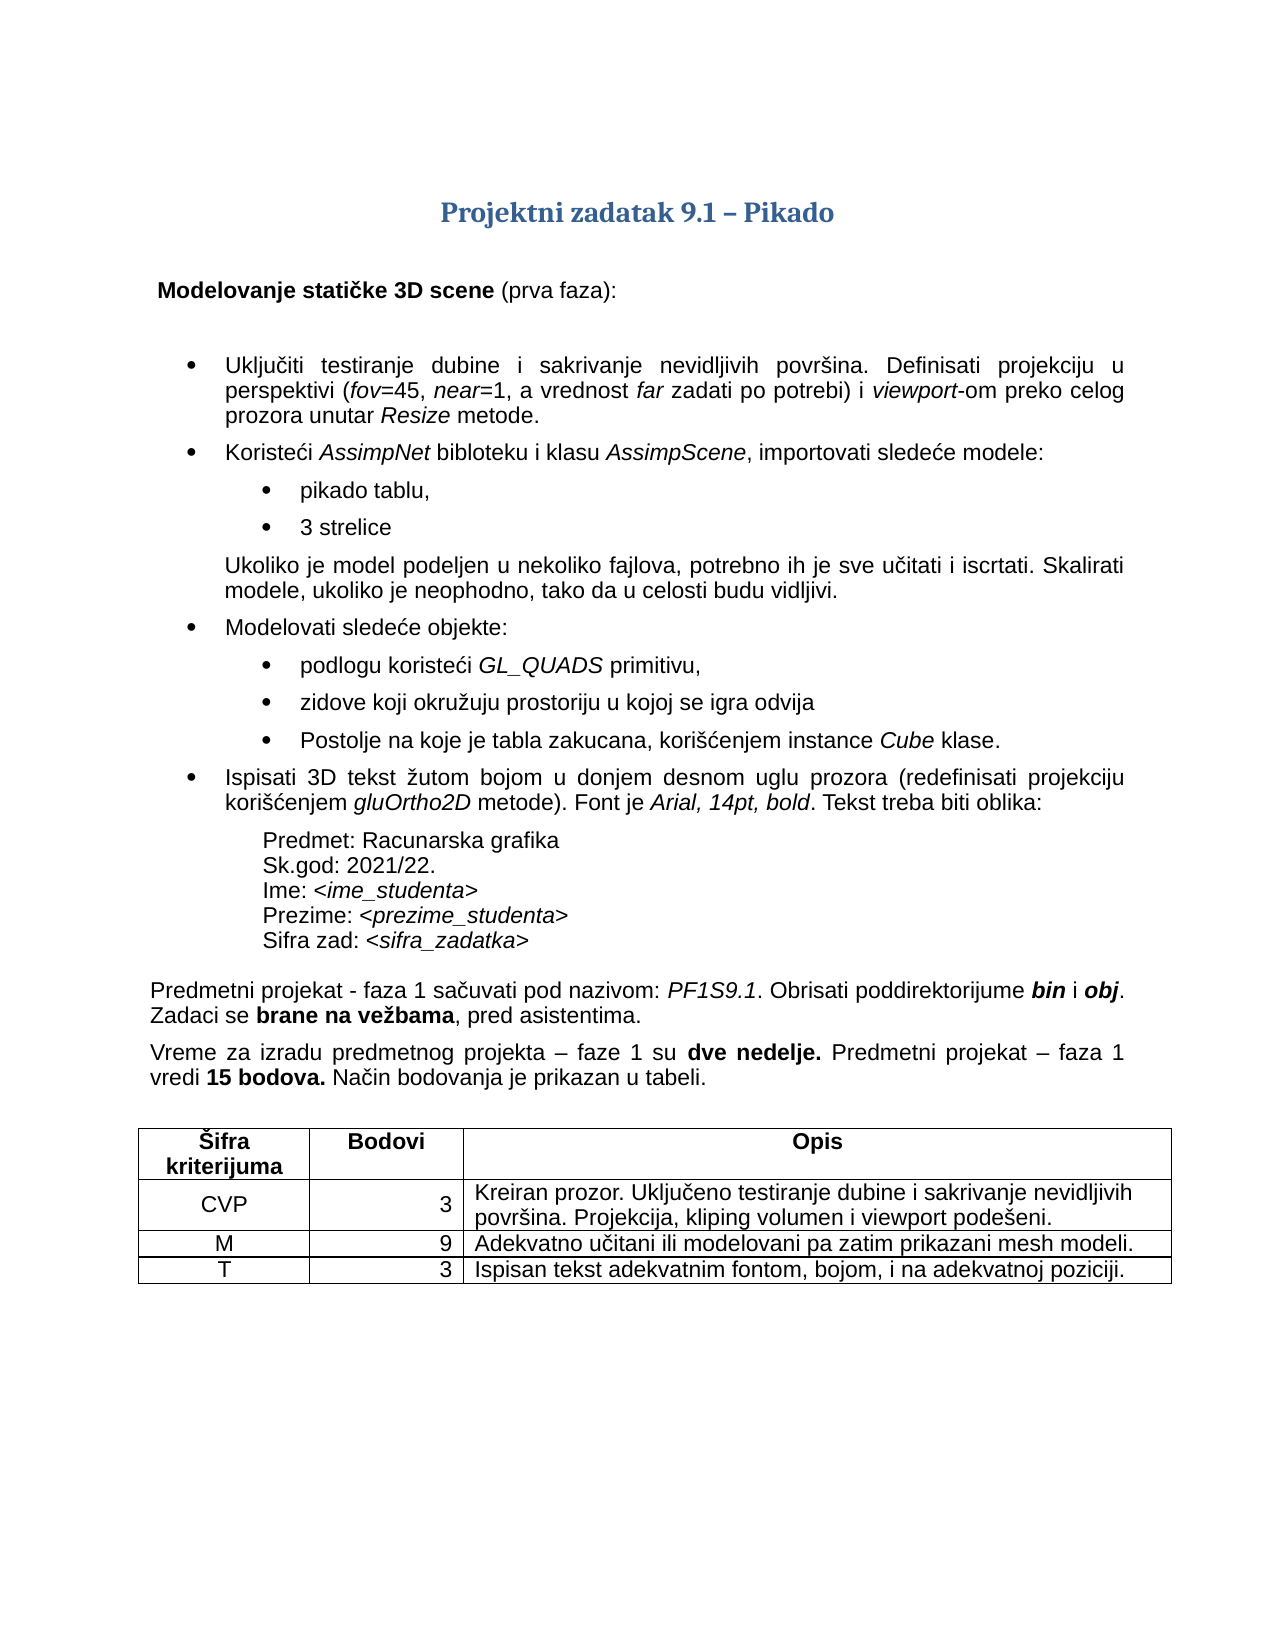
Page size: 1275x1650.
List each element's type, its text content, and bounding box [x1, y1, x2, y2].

table_header Opis [464, 1129, 1171, 1179]
table_cell T [139, 1258, 309, 1282]
text Ime: <ime_studenta> [187, 878, 1125, 903]
text Sifra zad: <sifra_zadatka> [187, 928, 1125, 953]
text Sk.god: 2021/22. [187, 853, 1125, 878]
text Ukoliko je model podeljen u nekoliko fajlova, potrebno ih je sve učitati i iscrtati. Skalirati modele, ukoliko je neophodno, tako da u celosti budu vidljivi. [187, 553, 1125, 603]
list Uključiti testiranje dubine i sakrivanje nevidljivih površina. Definisati projekciju u perspektivi (fov=45, near=1, a vrednost far zadati po potrebi) i viewport-om preko celog prozora unutar Resize metode. [187, 353, 1125, 428]
table_cell Adekvatno učitani ili modelovani pa zatim prikazani mesh modeli. [464, 1231, 1171, 1256]
table_cell M [139, 1231, 309, 1256]
text Predmet: Racunarska grafika [187, 828, 1125, 853]
list 3 strelice [262, 516, 1125, 541]
list Postolje na koje je tabla zakucana, korišćenjem instance Cube klase. [262, 728, 1125, 753]
text Vreme za izradu predmetnog projekta – faze 1 su dve nedelje. Predmetni projekat – faza 1 vredi 15 bodova. Način bodovanja je prikazan u tabeli. [150, 1041, 1125, 1091]
table_cell 3 [310, 1258, 463, 1282]
text Modelovanje statičke 3D scene (prva faza): [150, 278, 1125, 303]
text Prezime: <prezime_studenta> [187, 903, 1125, 928]
text Projektni zadatak 9.1 – Pikado [150, 200, 1125, 229]
list Koristeći AssimpNet bibloteku i klasu AssimpScene, importovati sledeće modele: [187, 441, 1125, 466]
list Modelovati sledeće objekte: [187, 616, 1125, 641]
list Ispisati 3D tekst žutom bojom u donjem desnom uglu prozora (redefinisati projekciju korišćenjem gluOrtho2D metode). Font je Arial, 14pt, bold. Tekst treba biti oblika: [187, 766, 1125, 816]
table_cell CVP [139, 1180, 309, 1230]
list zidove koji okružuju prostoriju u kojoj se igra odvija [262, 691, 1125, 716]
text Predmetni projekat - faza 1 sačuvati pod nazivom: PF1S9.1. Obrisati poddirektorijume bin i obj. Zadaci se brane na vežbama, pred asistentima. [150, 978, 1125, 1028]
table_cell Kreiran prozor. Uključeno testiranje dubine i sakrivanje nevidljivih površina. Projekcija, kliping volumen i viewport podešeni. [464, 1180, 1171, 1230]
list podlogu koristeći GL_QUADS primitivu, [262, 653, 1125, 678]
table_cell 9 [310, 1231, 463, 1256]
table_header Bodovi [310, 1129, 463, 1179]
list pikado tablu, [262, 478, 1125, 503]
table_cell Ispisan tekst adekvatnim fontom, bojom, i na adekvatnoj poziciji. [464, 1258, 1171, 1282]
table_header Šifra kriterijuma [139, 1129, 309, 1179]
table_cell 3 [310, 1180, 463, 1230]
